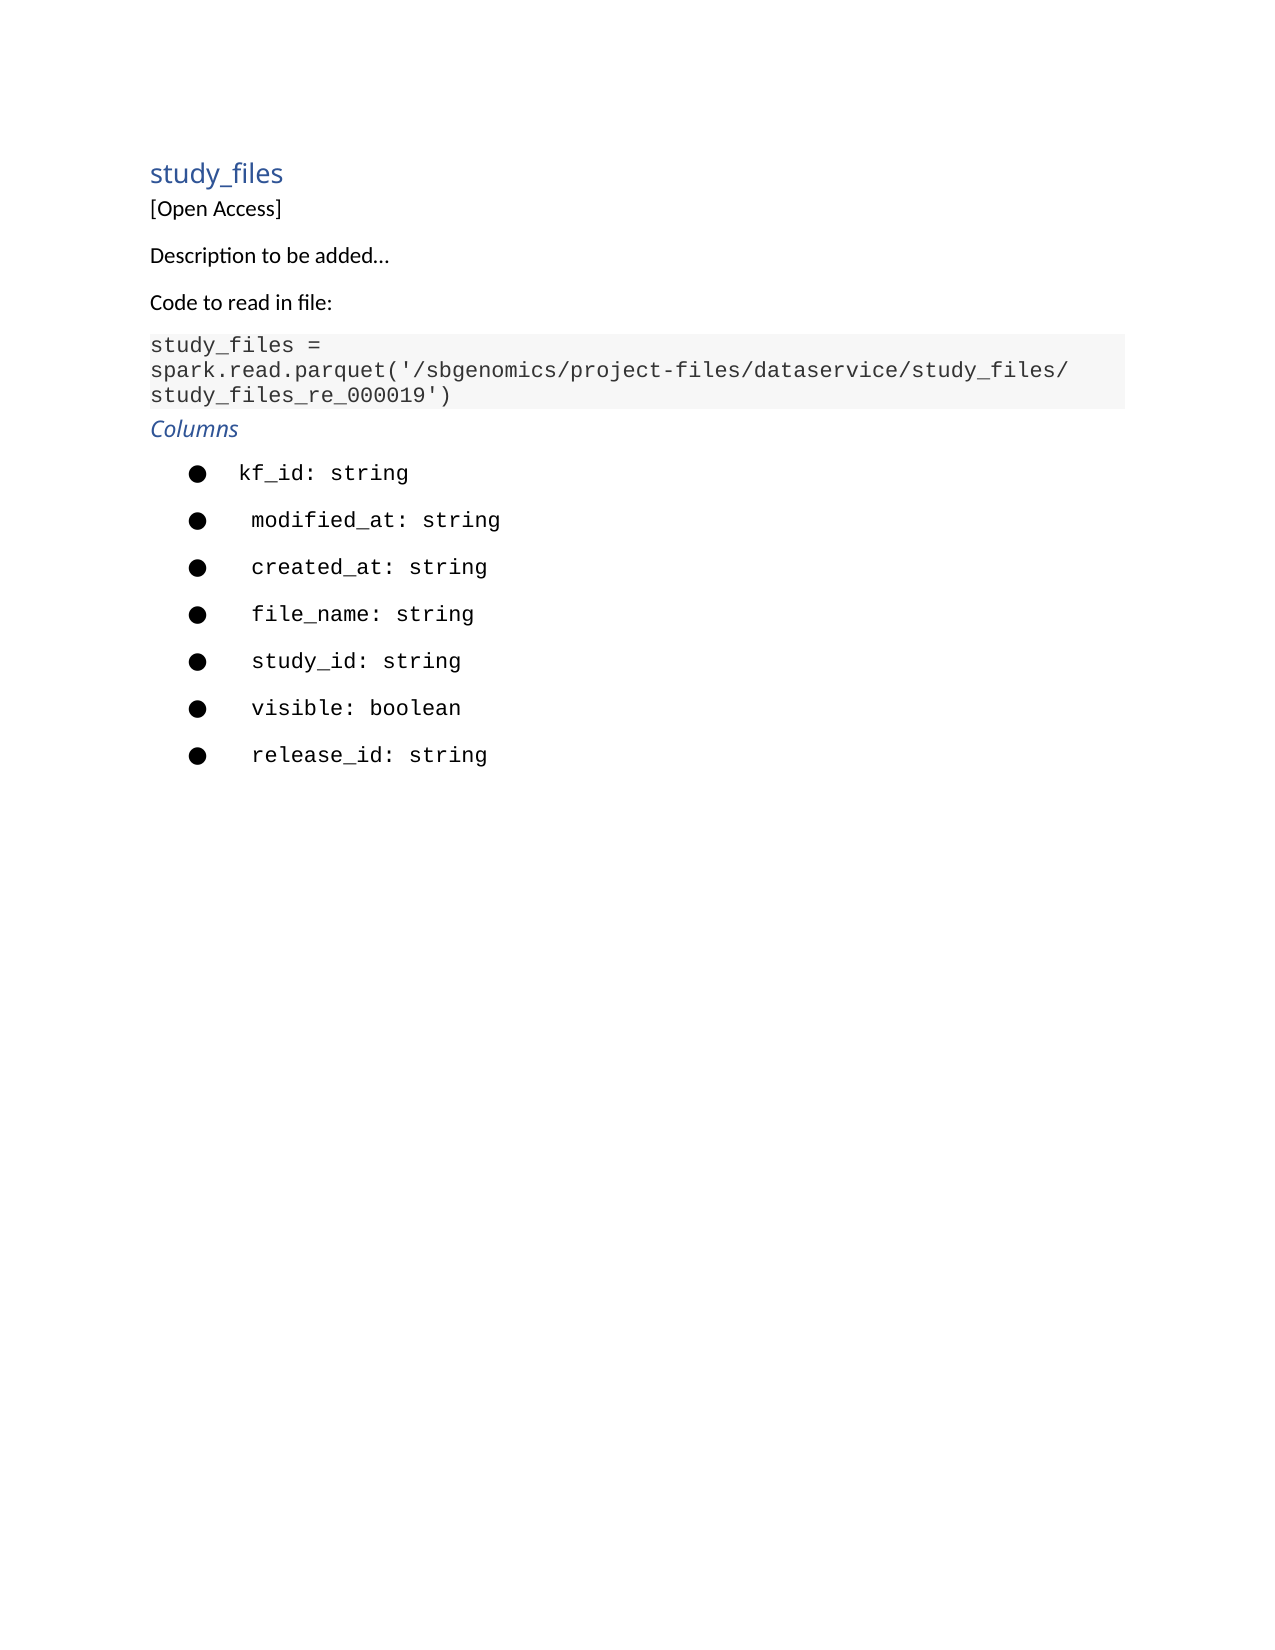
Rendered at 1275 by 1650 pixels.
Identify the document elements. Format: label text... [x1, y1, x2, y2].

list visible: boolean [187, 682, 1125, 729]
text Description to be added… [150, 241, 1125, 269]
subtitle study_files [150, 154, 1125, 191]
text [Open Access] [150, 194, 1125, 222]
list release_id: string [187, 729, 1125, 776]
list kf_id: string [187, 447, 1125, 494]
text Code to read in file: [150, 288, 1125, 316]
list file_name: string [187, 588, 1125, 635]
subtitle Columns [150, 413, 1125, 444]
list created_at: string [187, 541, 1125, 588]
list modified_at: string [187, 494, 1125, 541]
text study_files = spark.read.parquet('/sbgenomics/project-files/dataservice/study_files/study_files_re_000019') [150, 334, 1125, 409]
list study_id: string [187, 635, 1125, 682]
